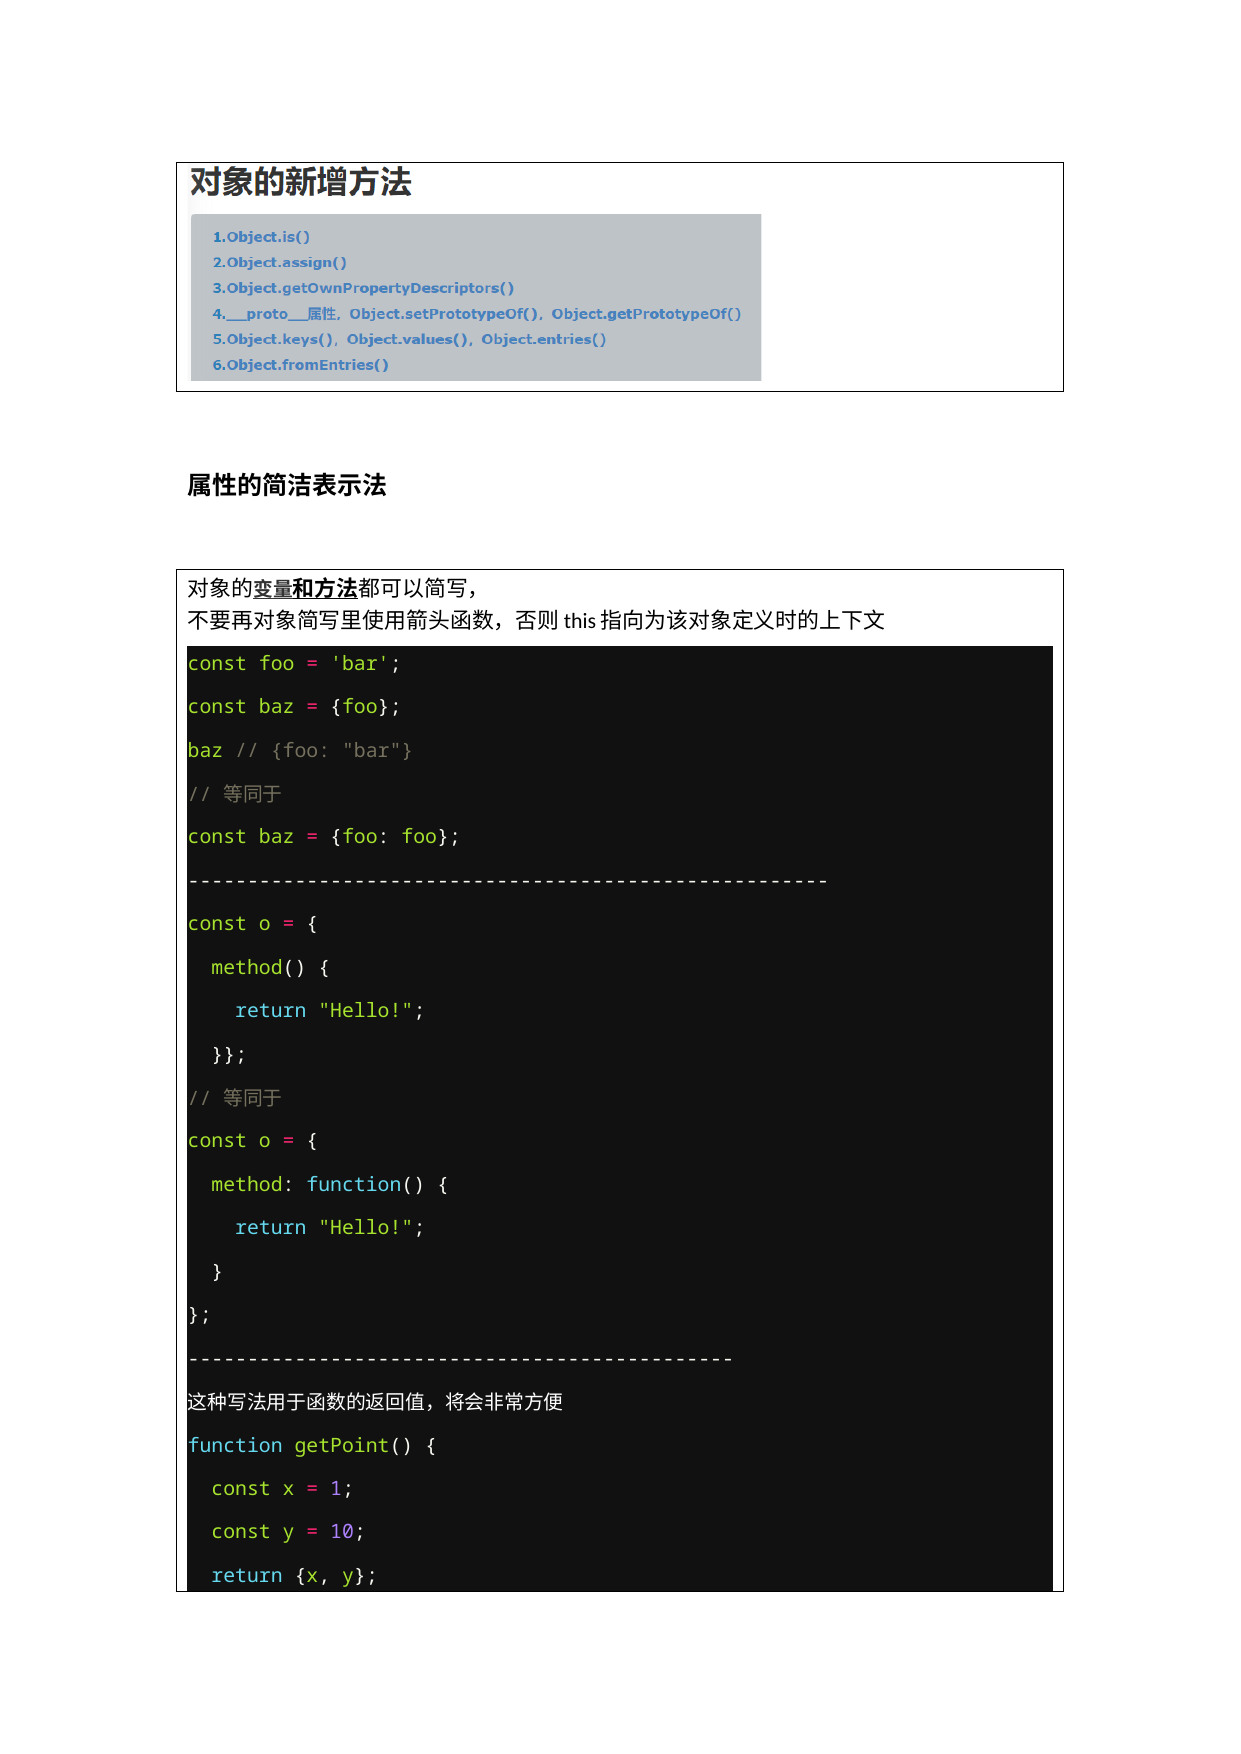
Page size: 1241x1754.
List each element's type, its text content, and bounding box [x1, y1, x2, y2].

picture [187, 163, 762, 381]
subtitle 属性的简洁表示法 [187, 451, 1053, 516]
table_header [177, 570, 1063, 1591]
table_header [177, 163, 1063, 391]
